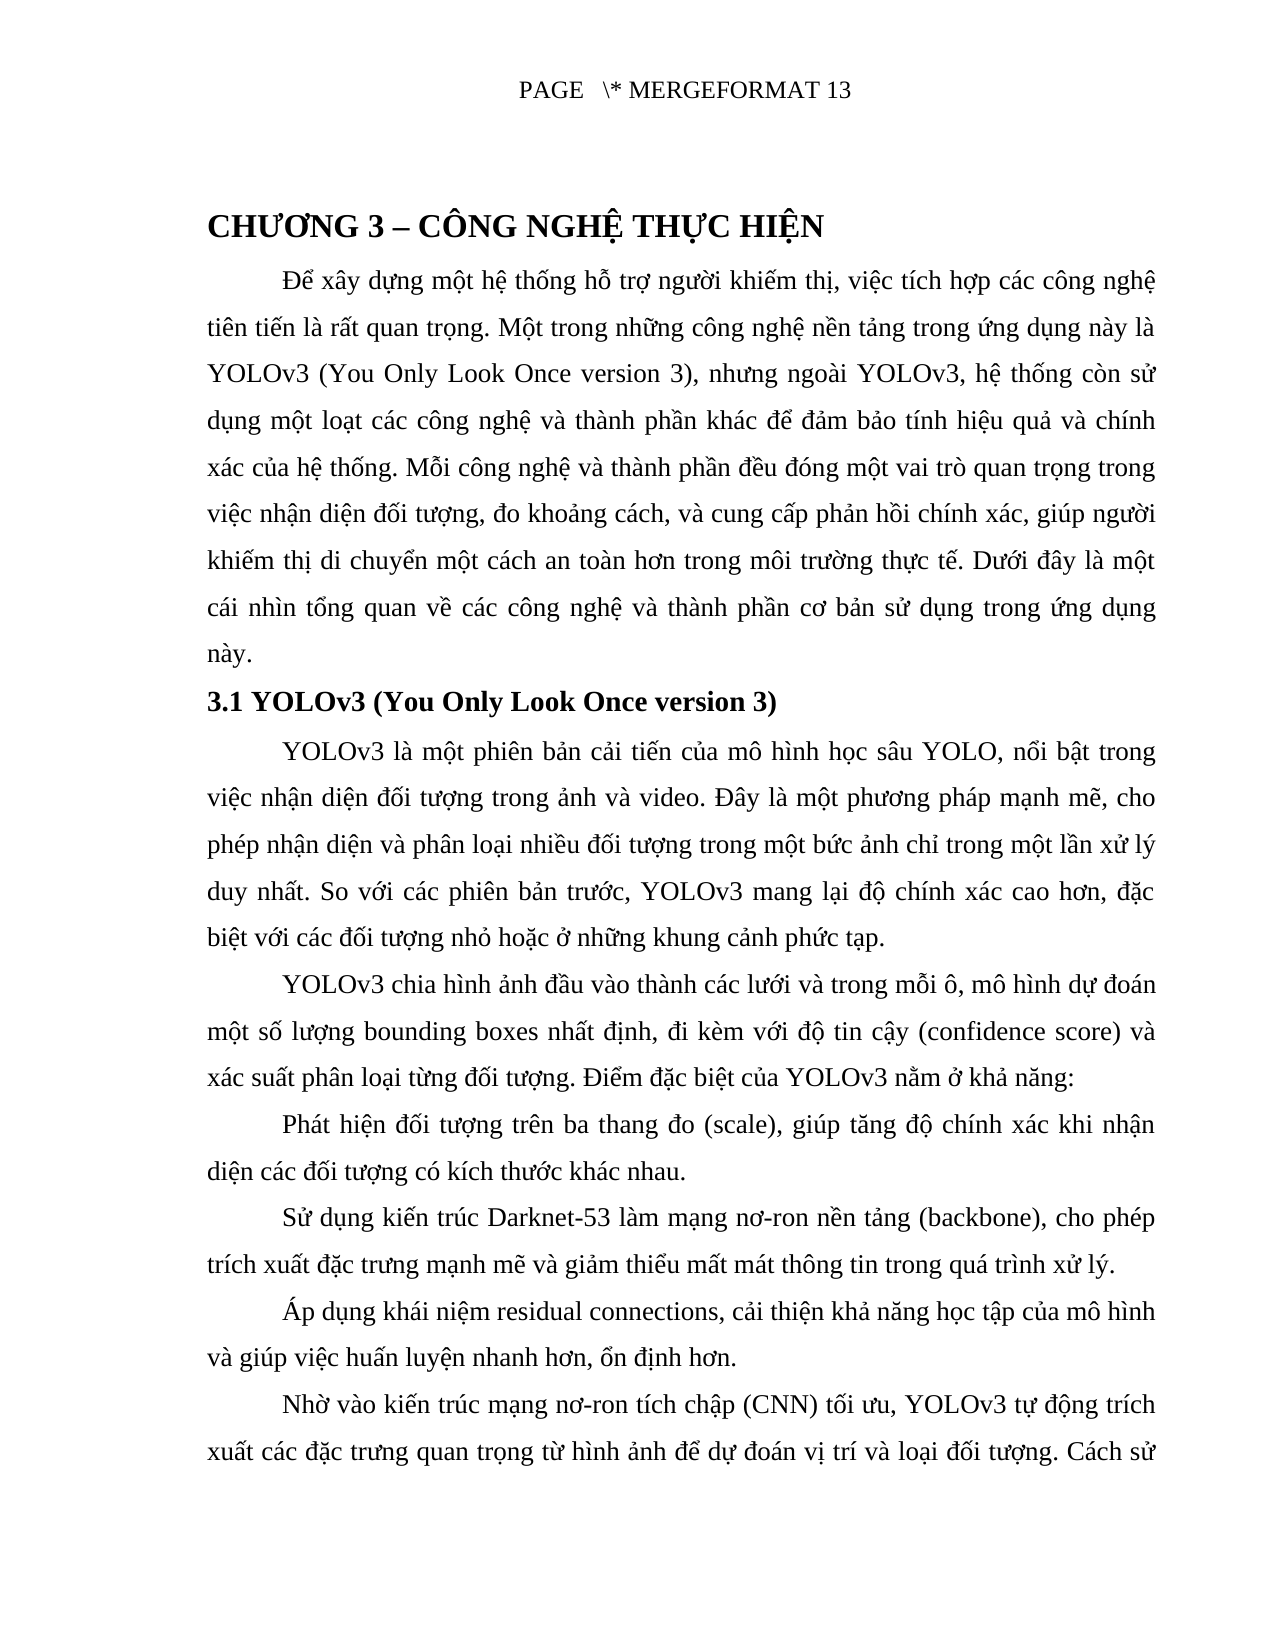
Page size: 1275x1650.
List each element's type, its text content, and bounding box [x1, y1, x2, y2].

text Sử dụng kiến trúc Darknet-53 làm mạng nơ-ron nền tảng (backbone), cho phép trích xuất đặc trưng mạnh mẽ và giảm thiểu mất mát thông tin trong quá trình xử lý. [207, 1201, 1157, 1279]
text YOLOv3 là một phiên bản cải tiến của mô hình học sâu YOLO, nổi bật trong việc nhận diện đối tượng trong ảnh và video. Đây là một phương pháp mạnh mẽ, cho phép nhận diện và phân loại nhiều đối tượng trong một bức ảnh chỉ trong một lần xử lý duy nhất. So với các phiên bản trước, YOLOv3 mang lại độ chính xác cao hơn, đặc biệt với các đối tượng nhỏ hoặc ở những khung cảnh phức tạp. [207, 734, 1157, 952]
text Áp dụng khái niệm residual connections, cải thiện khả năng học tập của mô hình và giúp việc huấn luyện nhanh hơn, ổn định hơn. [207, 1294, 1157, 1372]
text Để xây dựng một hệ thống hỗ trợ người khiếm thị, việc tích hợp các công nghệ tiên tiến là rất quan trọng. Một trong những công nghệ nền tảng trong ứng dụng này là YOLOv3 (You Only Look Once version 3), nhưng ngoài YOLOv3, hệ thống còn sử dụng một loạt các công nghệ và thành phần khác để đảm bảo tính hiệu quả và chính xác của hệ thống. Mỗi công nghệ và thành phần đều đóng một vai trò quan trọng trong việc nhận diện đối tượng, đo khoảng cách, và cung cấp phản hồi chính xác, giúp người khiếm thị di chuyển một cách an toàn hơn trong môi trường thực tế. Dưới đây là một cái nhìn tổng quan về các công nghệ và thành phần cơ bản sử dụng trong ứng dụng này. [207, 264, 1157, 669]
text YOLOv3 chia hình ảnh đầu vào thành các lưới và trong mỗi ô, mô hình dự đoán một số lượng bounding boxes nhất định, đi kèm với độ tin cậy (confidence score) và xác suất phân loại từng đối tượng. Điểm đặc biệt của YOLOv3 nằm ở khả năng: [207, 968, 1157, 1092]
text CHƯƠNG 3 – CÔNG NGHỆ THỰC HIỆN [207, 207, 1157, 245]
text 3.1 YOLOv3 (You Only Look Once version 3) [207, 684, 1157, 718]
text Phát hiện đối tượng trên ba thang đo (scale), giúp tăng độ chính xác khi nhận diện các đối tượng có kích thước khác nhau. [207, 1108, 1157, 1186]
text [207, 1388, 1157, 1466]
